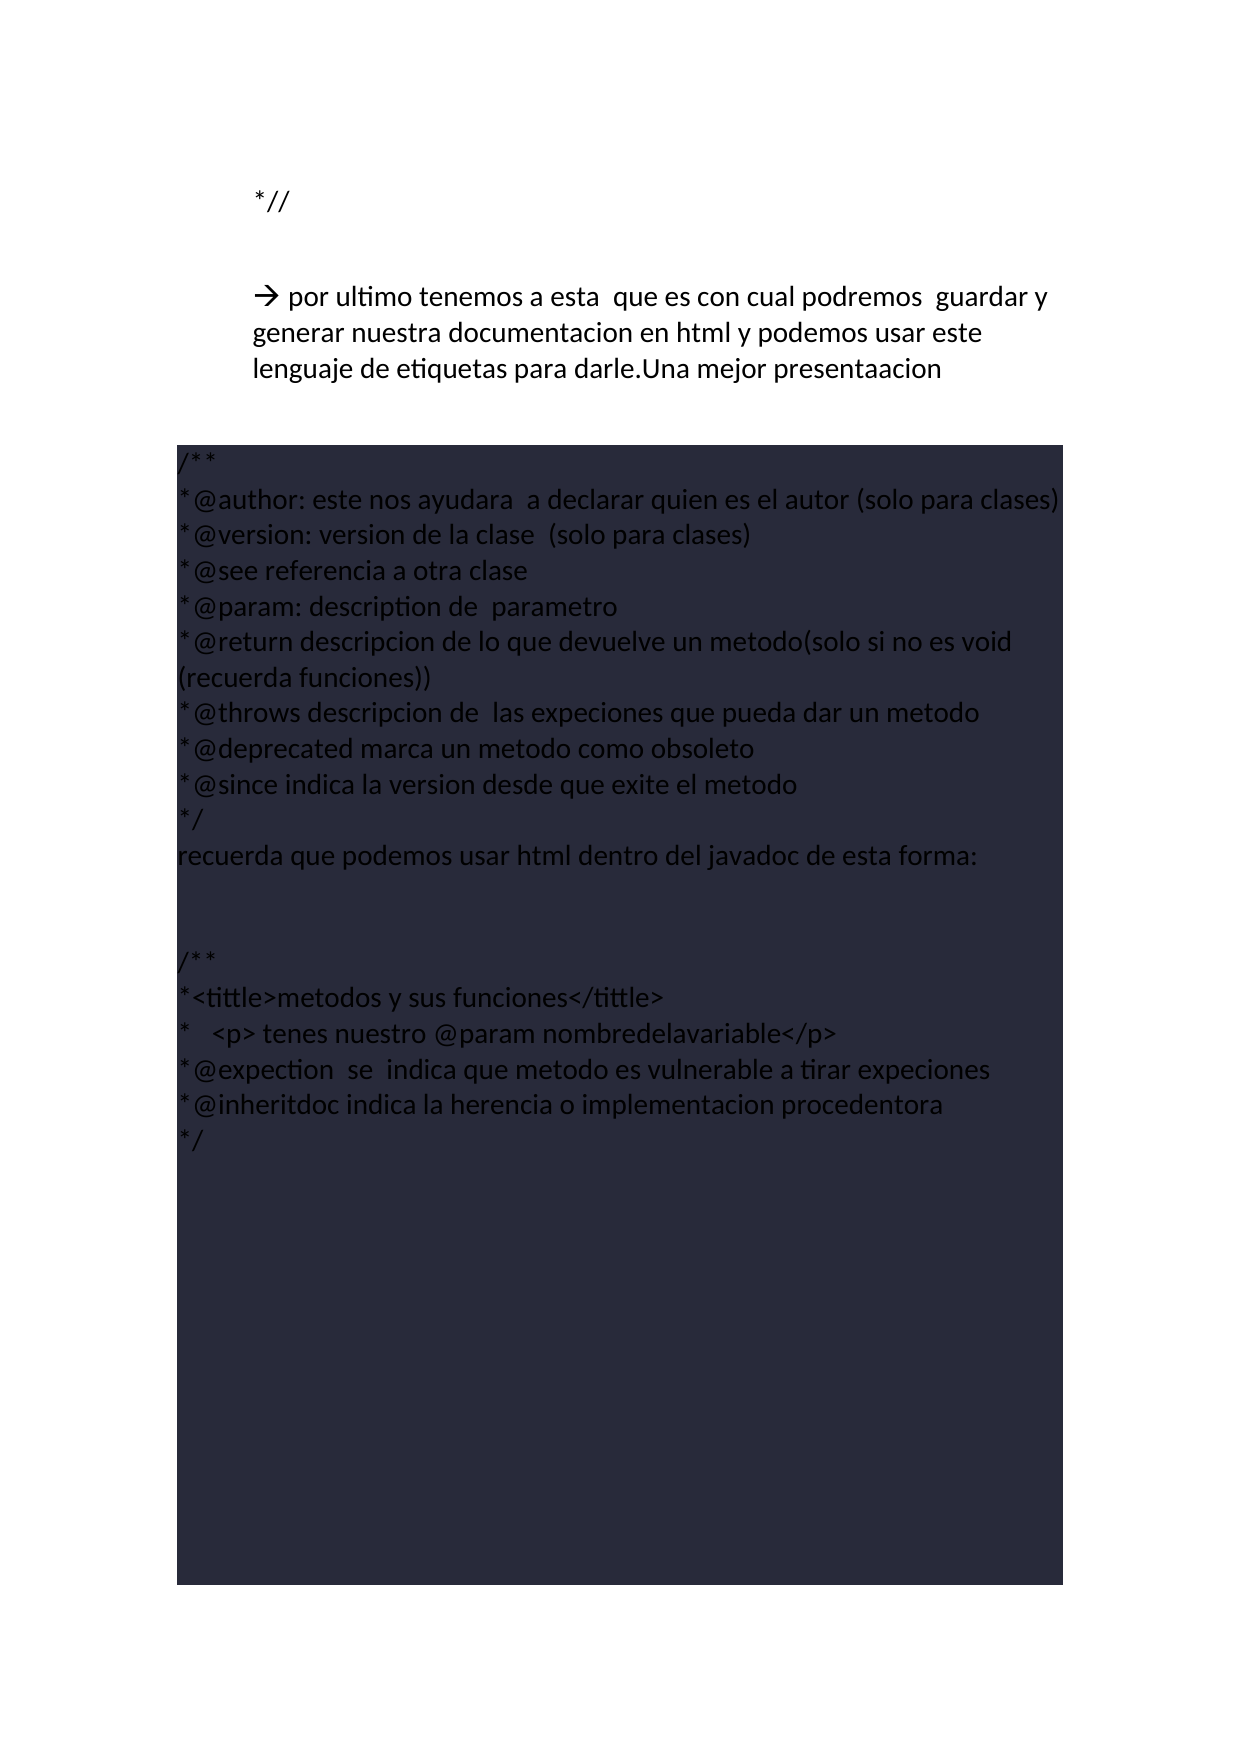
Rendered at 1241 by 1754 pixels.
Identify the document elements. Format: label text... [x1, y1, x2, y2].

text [252, 148, 1063, 249]
text por ultimo tenemos a esta que es con cual podremos guardar y generar nuestra documentacion en html y podemos usar este lenguaje de etiquetas para darle.Una mejor presentaacion [252, 278, 1063, 416]
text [177, 445, 1063, 1585]
